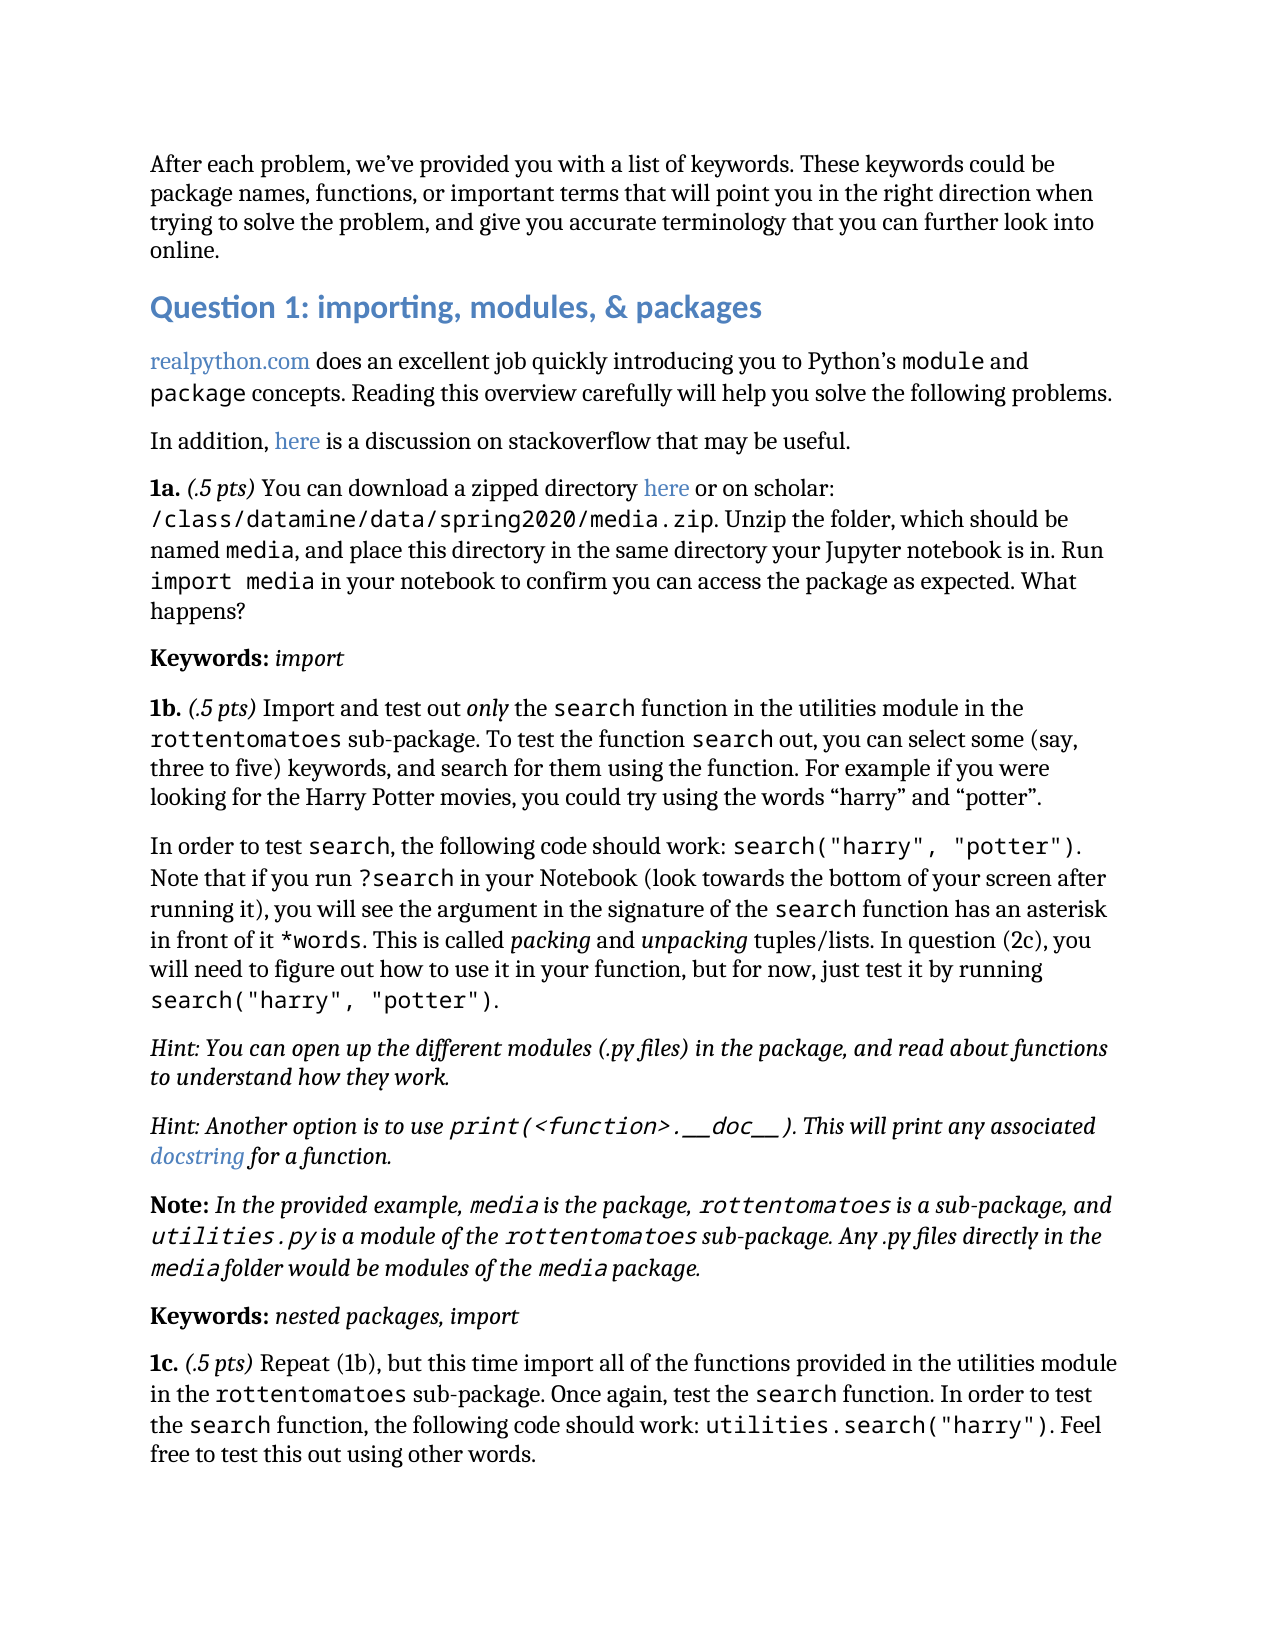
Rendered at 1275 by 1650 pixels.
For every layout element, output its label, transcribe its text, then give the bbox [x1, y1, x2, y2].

text Keywords: import [150, 644, 1125, 673]
text In order to test search, the following code should work: search("harry", "potter"). Note that if you run ?search in your Notebook (look towards the bottom of your screen after running it), you will see the argument in the signature of the search function has an asterisk in front of it *words. This is called packing and unpacking tuples/lists. In question (2c), you will need to figure out how to use it in your function, but for now, just test it by running search("harry", "potter"). [150, 830, 1125, 1015]
text After each problem, we’ve provided you with a list of keywords. These keywords could be package names, functions, or important terms that will point you in the right direction when trying to solve the problem, and give you accurate terminology that you can further look into online. [150, 150, 1125, 265]
text 1c. (.5 pts) Repeat (1b), but this time import all of the functions provided in the utilities module in the rottentomatoes sub-package. Once again, test the search function. In order to test the search function, the following code should work: utilities.search("harry"). Feel free to test this out using other words. [150, 1349, 1125, 1469]
text 1a. (.5 pts) You can download a zipped directory here or on scholar: /class/datamine/data/spring2020/media.zip. Unzip the folder, which should be named media, and place this directory in the same directory your Jupyter notebook is in. Run import media in your notebook to confirm you can access the package as expected. What happens? [150, 474, 1125, 625]
text Hint: Another option is to use print(<function>.__doc__). This will print any associated docstring for a function. [150, 1110, 1125, 1170]
text Hint: You can open up the different modules (.py files) in the package, and read about functions to understand how they work. [150, 1034, 1125, 1092]
text Note: In the provided example, media is the package, rottentomatoes is a sub-package, and utilities.py is a module of the rottentomatoes sub-package. Any .py files directly in the media folder would be modules of the media package. [150, 1189, 1125, 1283]
text realpython.com does an excellent job quickly introducing you to Python’s module and package concepts. Reading this overview carefully will help you solve the following problems. [150, 345, 1125, 408]
text Keywords: nested packages, import [150, 1302, 1125, 1330]
text In addition, here is a discussion on stackoverflow that may be useful. [150, 427, 1125, 455]
subtitle Question 1: importing, modules, & packages [150, 286, 1125, 327]
text 1b. (.5 pts) Import and test out only the search function in the utilities module in the rottentomatoes sub-package. To test the function search out, you can select some (say, three to five) keywords, and search for them using the function. For example if you were looking for the Harry Potter movies, you could try using the words “harry” and “potter”. [150, 692, 1125, 812]
